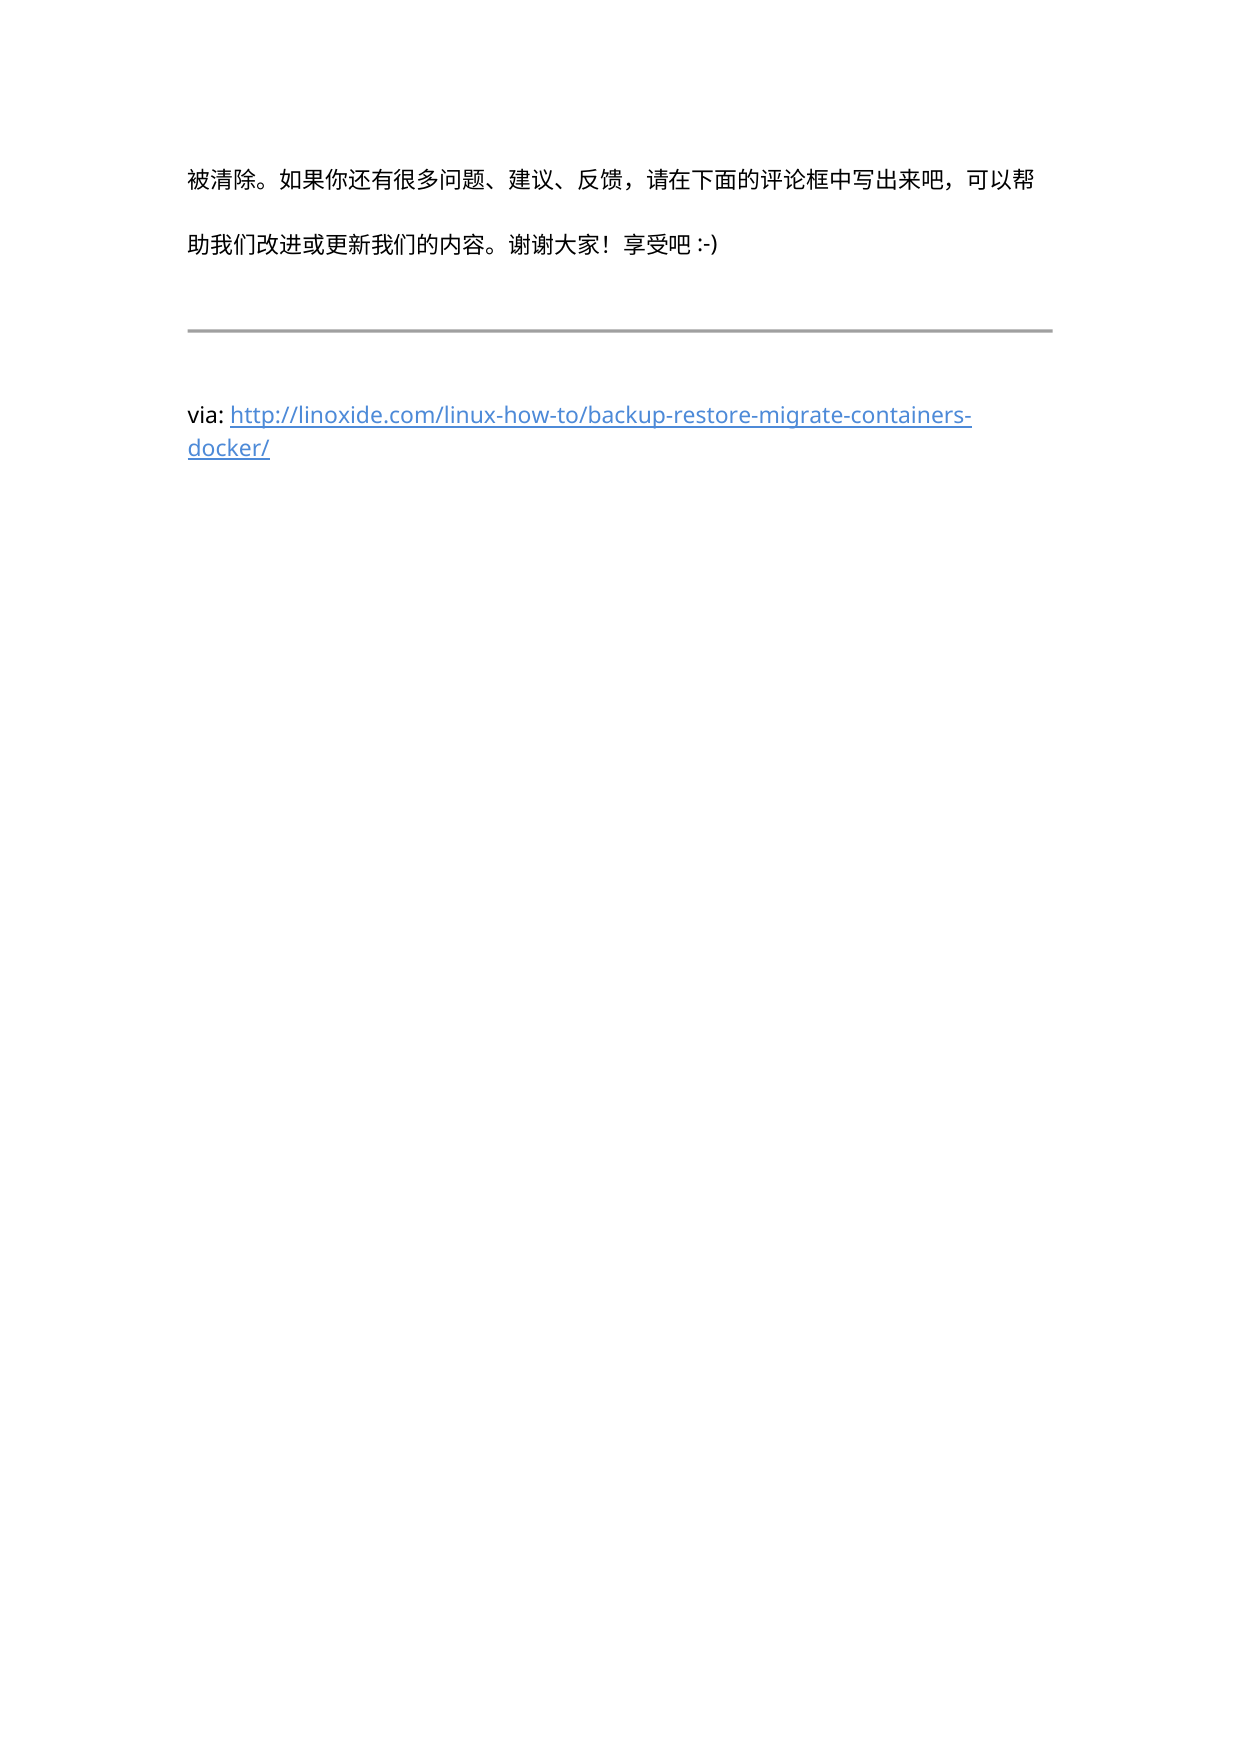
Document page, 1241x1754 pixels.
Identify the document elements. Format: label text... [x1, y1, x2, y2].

text via: http://linoxide.com/linux-how-to/backup-restore-migrate-containers-docker/ [187, 399, 1053, 464]
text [187, 162, 1053, 292]
